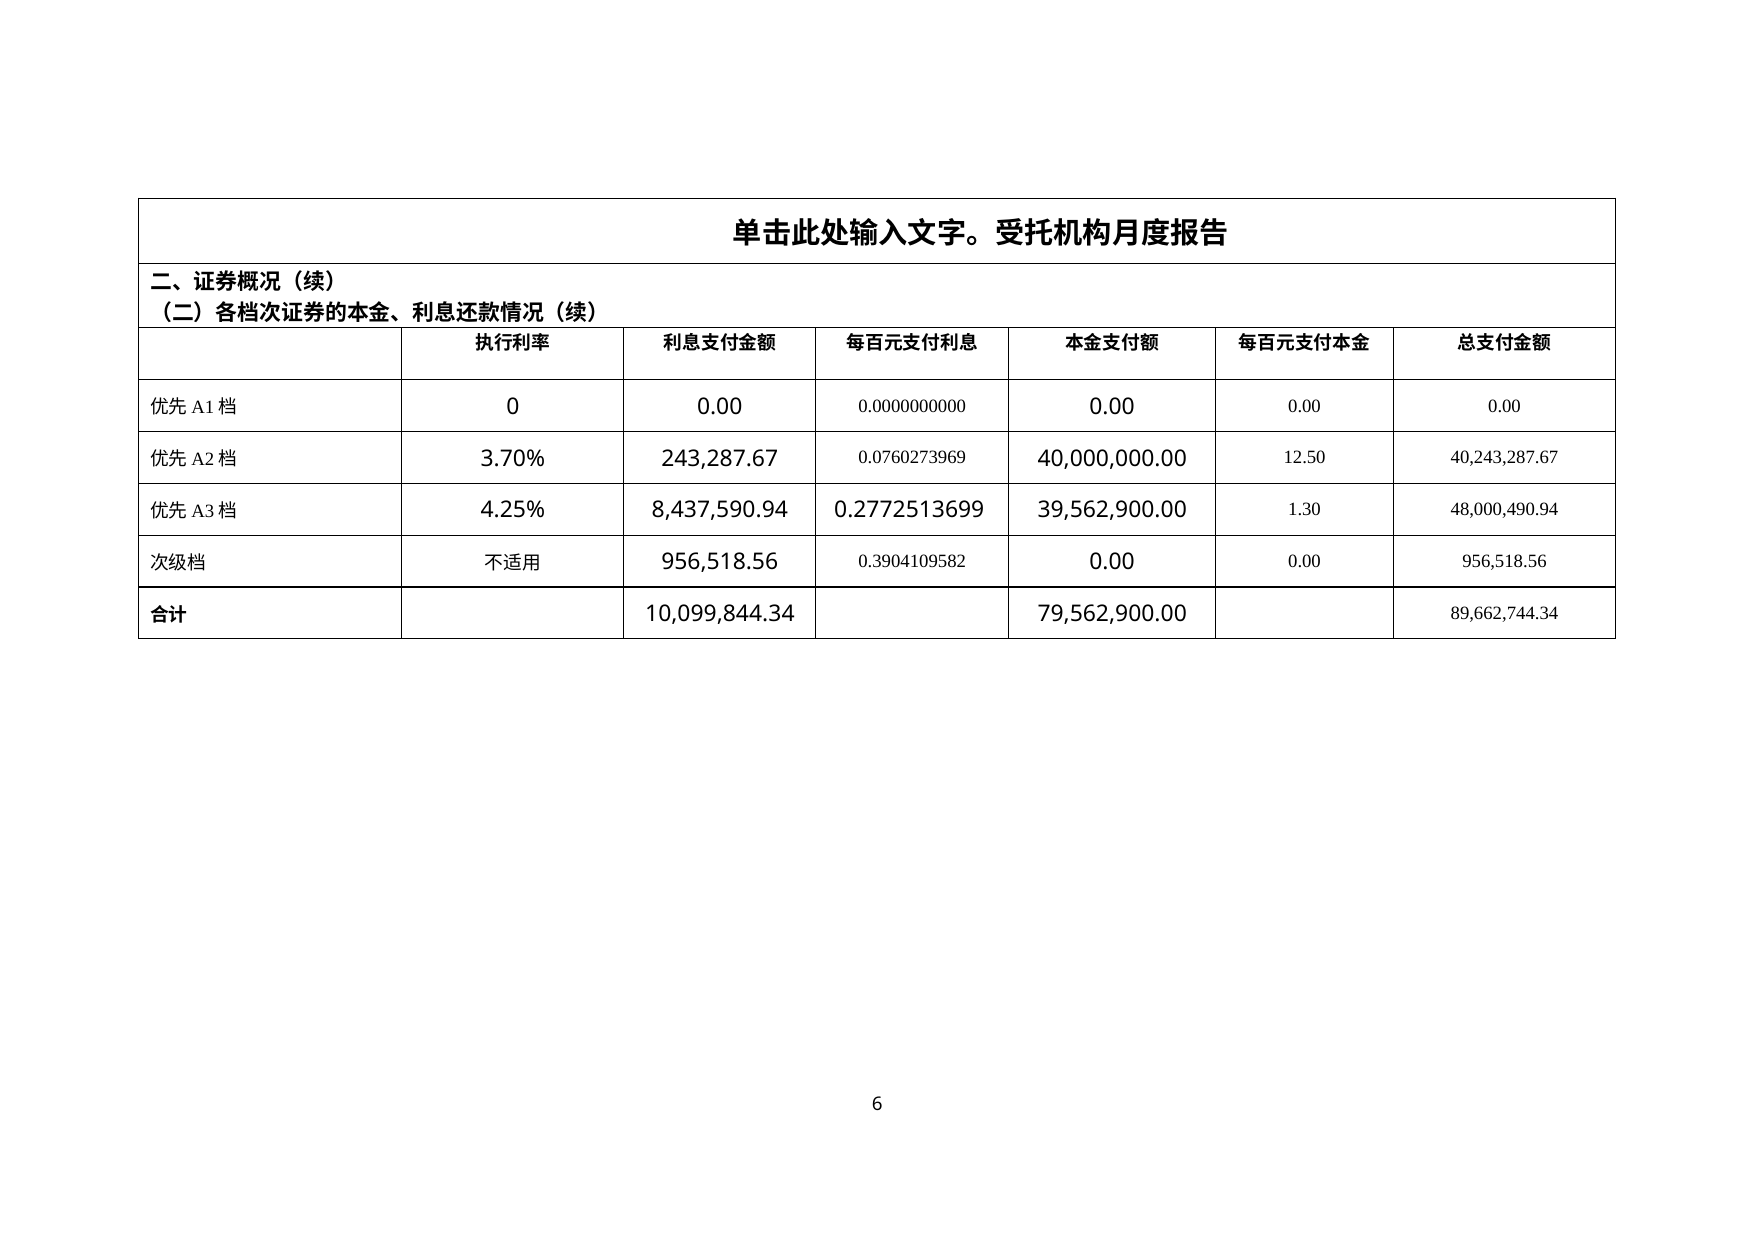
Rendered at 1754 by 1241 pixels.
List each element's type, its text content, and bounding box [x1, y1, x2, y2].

table_cell [1009, 484, 1215, 534]
table_cell [1394, 432, 1615, 483]
table_header 受托机构月度报告 [346, 199, 1615, 263]
table_cell 利息支付金额 [624, 328, 815, 379]
table_cell [624, 432, 815, 483]
table_cell 总支付金额 [1394, 328, 1615, 379]
table_cell [1394, 484, 1615, 534]
table_cell [624, 536, 815, 586]
table_cell [1009, 380, 1215, 431]
table_cell [1216, 432, 1393, 483]
table_cell 优先A3档 [139, 484, 401, 534]
table_cell 优先A2档 [139, 432, 401, 483]
table_cell [402, 432, 623, 483]
table_cell [624, 484, 815, 534]
table_cell [1394, 380, 1615, 431]
table_cell 执行利率 [402, 328, 623, 379]
table_cell [624, 380, 815, 431]
table_cell [402, 484, 623, 534]
table_cell [624, 588, 815, 638]
table_cell [1009, 432, 1215, 483]
table_cell 本金支付额 [1009, 328, 1215, 379]
table_cell [1009, 588, 1215, 638]
table_cell 每百元支付利息 [816, 328, 1008, 379]
table_cell 每百元支付本金 [1216, 328, 1393, 379]
table_cell [1394, 588, 1615, 638]
table_cell [816, 432, 1008, 483]
table_cell [1216, 380, 1393, 431]
table_cell [402, 588, 623, 638]
table_cell 二、证券概况（续） （二）各档次证券的本金、利息还款情况（续） [139, 264, 1615, 327]
table_cell [816, 484, 1008, 534]
table_cell [1216, 484, 1393, 534]
table_cell 优先A1档 [139, 380, 401, 431]
table_cell [816, 536, 1008, 586]
table_cell [139, 328, 401, 379]
table_cell [1216, 536, 1393, 586]
table_cell [1216, 588, 1393, 638]
table_cell 合计 [139, 588, 401, 638]
table_cell [816, 380, 1008, 431]
table_cell [816, 588, 1008, 638]
table_cell 不适用 [402, 536, 623, 586]
table_cell 次级档 [139, 536, 401, 586]
table_header [139, 199, 346, 263]
table_cell [1394, 536, 1615, 586]
table_cell [1009, 536, 1215, 586]
